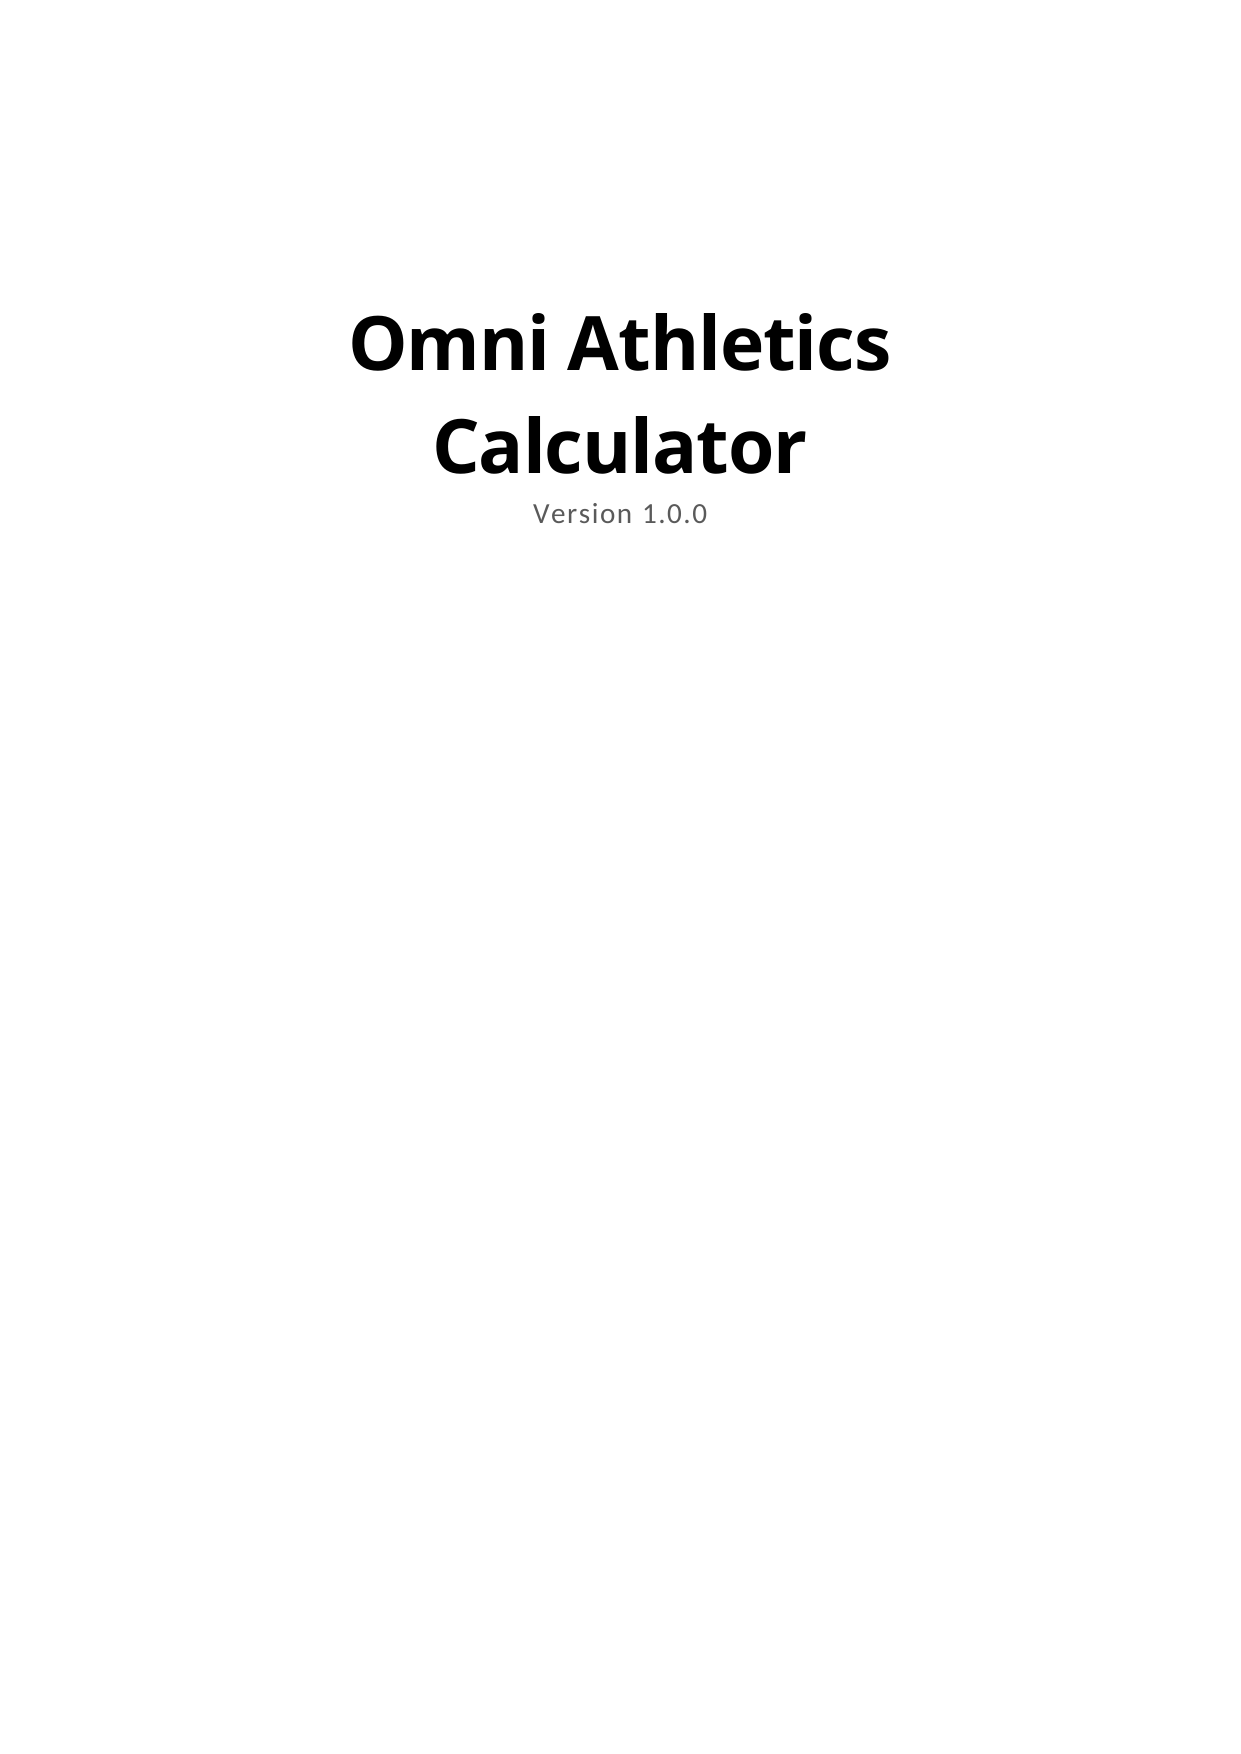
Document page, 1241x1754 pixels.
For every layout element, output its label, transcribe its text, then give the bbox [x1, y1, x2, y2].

title Calculator [150, 393, 1090, 495]
subtitle Version 1.0.0 [150, 495, 1090, 531]
title Omni Athletics [150, 291, 1090, 393]
